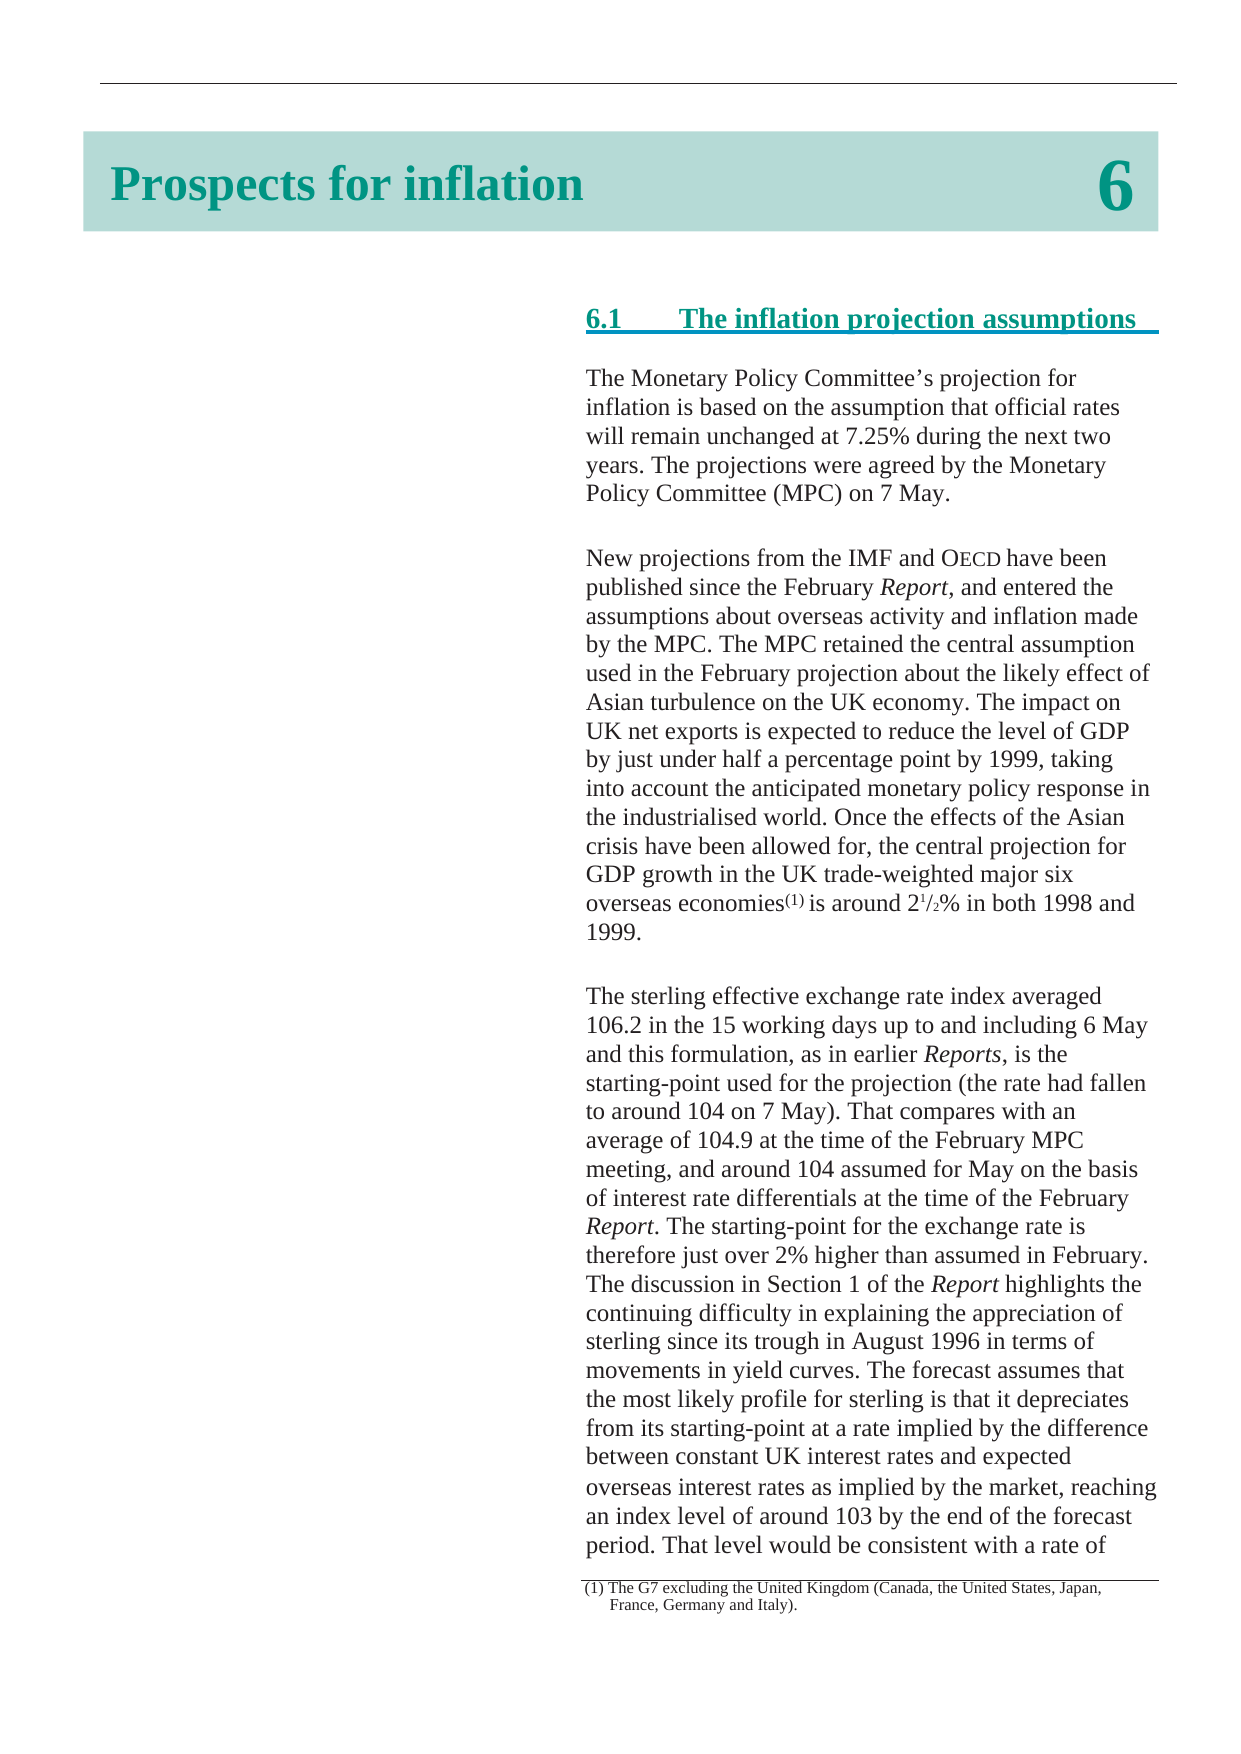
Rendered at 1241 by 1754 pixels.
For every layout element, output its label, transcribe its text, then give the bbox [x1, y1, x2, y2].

text New projections from the IMF and OECD have been published since the February Report, and entered the assumptions about overseas activity and inflation made by the MPC. The MPC retained the central assumption used in the February projection about the likely effect of Asian turbulence on the UK economy. The impact on UK net exports is expected to reduce the level of GDP by just under half a percentage point by 1999, taking into account the anticipated monetary policy response in the industrialised world. Once the effects of the Asian crisis have been allowed for, the central projection for GDP growth in the UK trade-weighted major six overseas economies(1) is around 21/2% in both 1998 and 1999. [586, 543, 1153, 946]
text The sterling effective exchange rate index averaged [586, 981, 1173, 1010]
subtitle The inflation projection assumptions [586, 301, 1173, 335]
text (1) The G7 excluding the United Kingdom (Canada, the United States, Japan, France, Germany and Italy). [584, 1576, 1104, 1614]
text The Monetary Policy Committee’s projection for inflation is based on the assumption that official rates will remain unchanged at 7.25% during the next two years. The projections were agreed by the Monetary Policy Committee (MPC) on 7 May. [586, 363, 1153, 507]
text overseas interest rates as implied by the market, reaching an index level of around 103 by the end of the forecast period. That level would be consistent with a rate of [586, 1472, 1173, 1558]
text 106.2 in the 15 working days up to and including 6 May and this formulation, as in earlier Reports, is the starting-point used for the projection (the rate had fallen to around 104 on 7 May). That compares with an average of 104.9 at the time of the February MPC meeting, and around 104 assumed for May on the basis of interest rate differentials at the time of the February Report. The starting-point for the exchange rate is therefore just over 2% higher than assumed in February. The discussion in Section 1 of the Report highlights the continuing difficulty in explaining the appreciation of sterling since its trough in August 1996 in terms of movements in yield curves. The forecast assumes that the most likely profile for sterling is that it depreciates from its starting-point at a rate implied by the difference between constant UK interest rates and expected [586, 1010, 1152, 1470]
